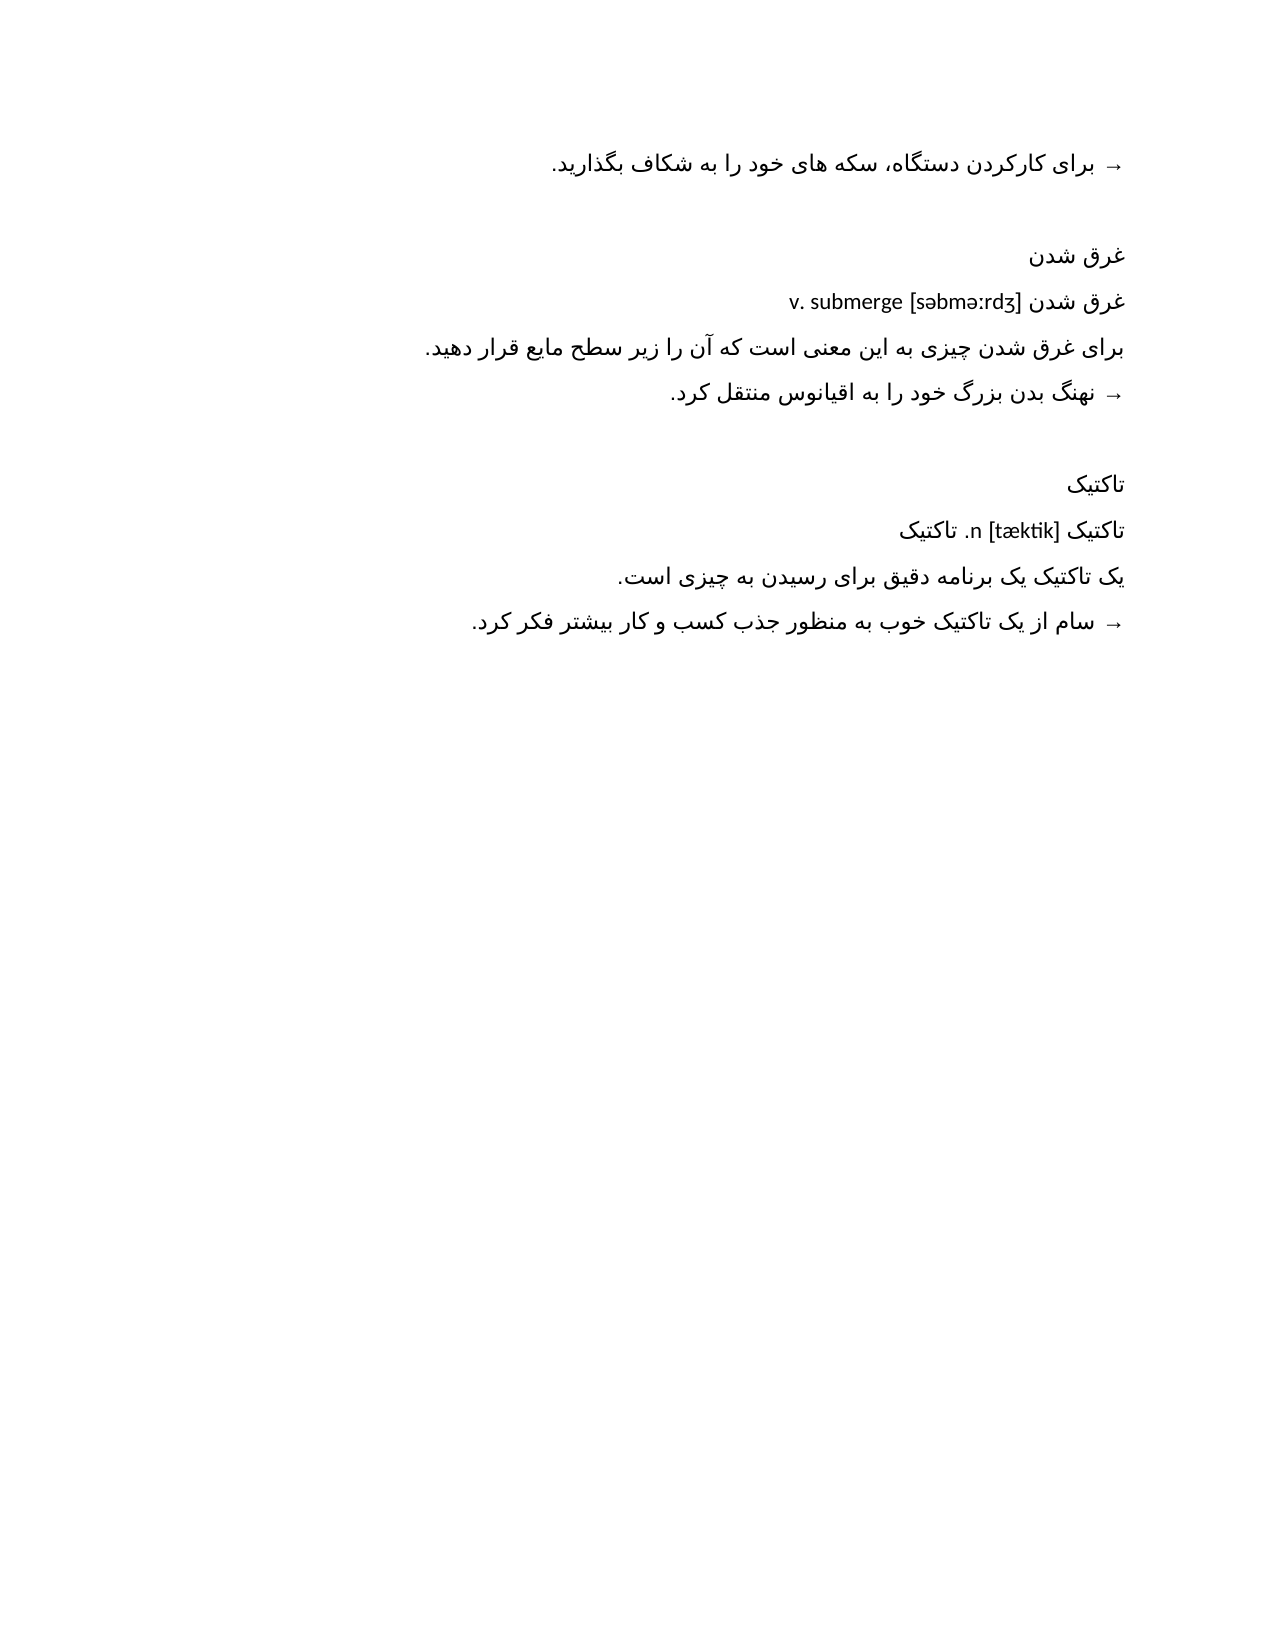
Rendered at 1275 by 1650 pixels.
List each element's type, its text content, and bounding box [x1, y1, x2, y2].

text غرق شدن [150, 242, 1125, 268]
text → برای کارکردن دستگاه، سکه های خود را به شکاف بگذارید. [150, 150, 1125, 176]
text برای غرق شدن چیزی به این معنی است که آن را زیر سطح مایع قرار دهید. [150, 334, 1125, 360]
text تاکتیک [tæktik] n. تاکتیک [150, 516, 1125, 544]
text → سام از یک تاکتیک خوب به منظور جذب کسب و کار بیشتر فکر کرد. [150, 608, 1125, 634]
text تاکتیک [150, 471, 1125, 497]
text غرق شدن [səbməːrdʒ] v. submerge [150, 287, 1125, 315]
text یک تاکتیک یک برنامه دقیق برای رسیدن به چیزی است. [150, 563, 1125, 589]
text → نهنگ بدن بزرگ خود را به اقیانوس منتقل کرد. [150, 379, 1125, 405]
